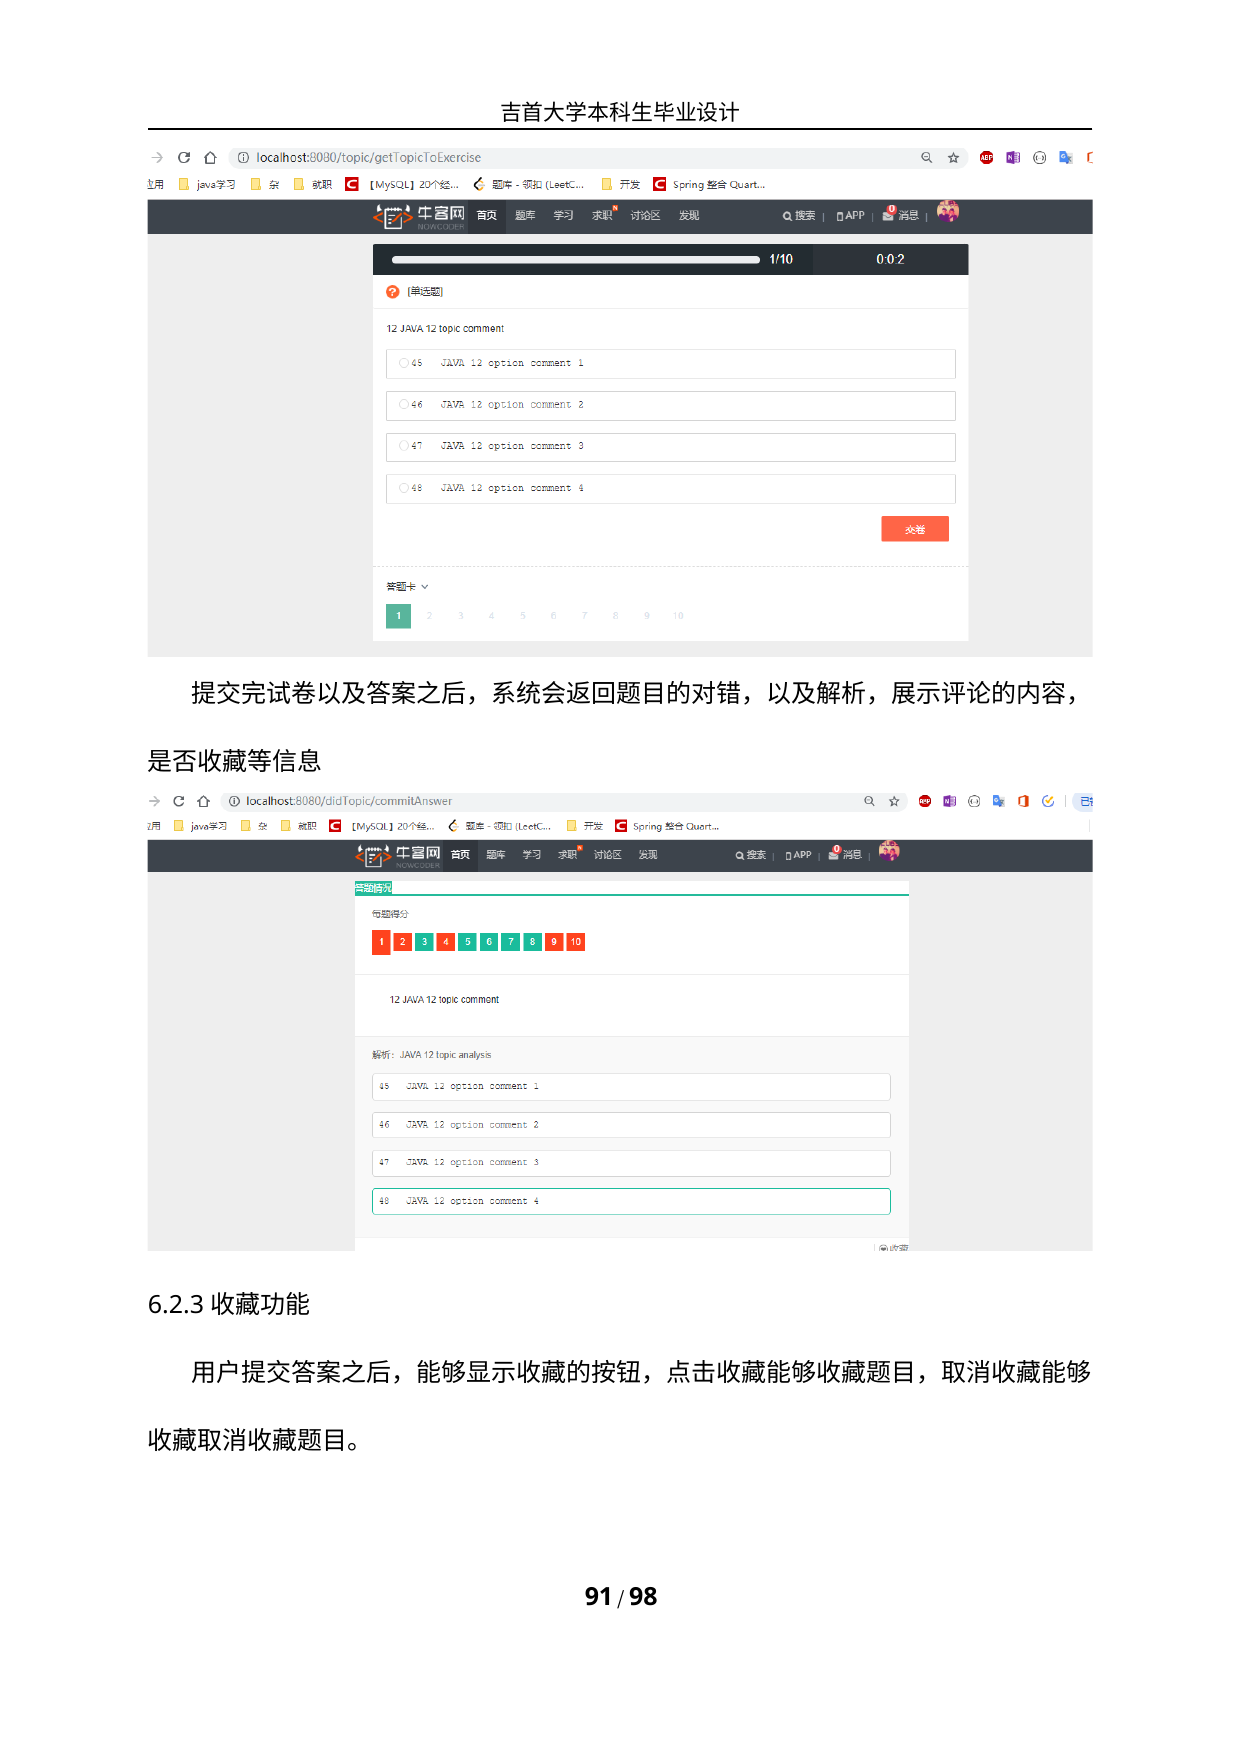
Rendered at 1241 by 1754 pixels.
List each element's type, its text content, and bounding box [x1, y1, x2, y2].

text 6.2.3 收藏功能 [148, 1269, 1092, 1337]
picture [147, 148, 1093, 657]
text 提交完试卷以及答案之后，系统会返回题目的对错，以及解析，展示评论的内容，是否收藏等信息 [148, 658, 1092, 793]
text 用户提交答案之后，能够显示收藏的按钮，点击收藏能够收藏题目，取消收藏能够收藏取消收藏题目。 [148, 1337, 1092, 1473]
picture [147, 793, 1093, 1251]
